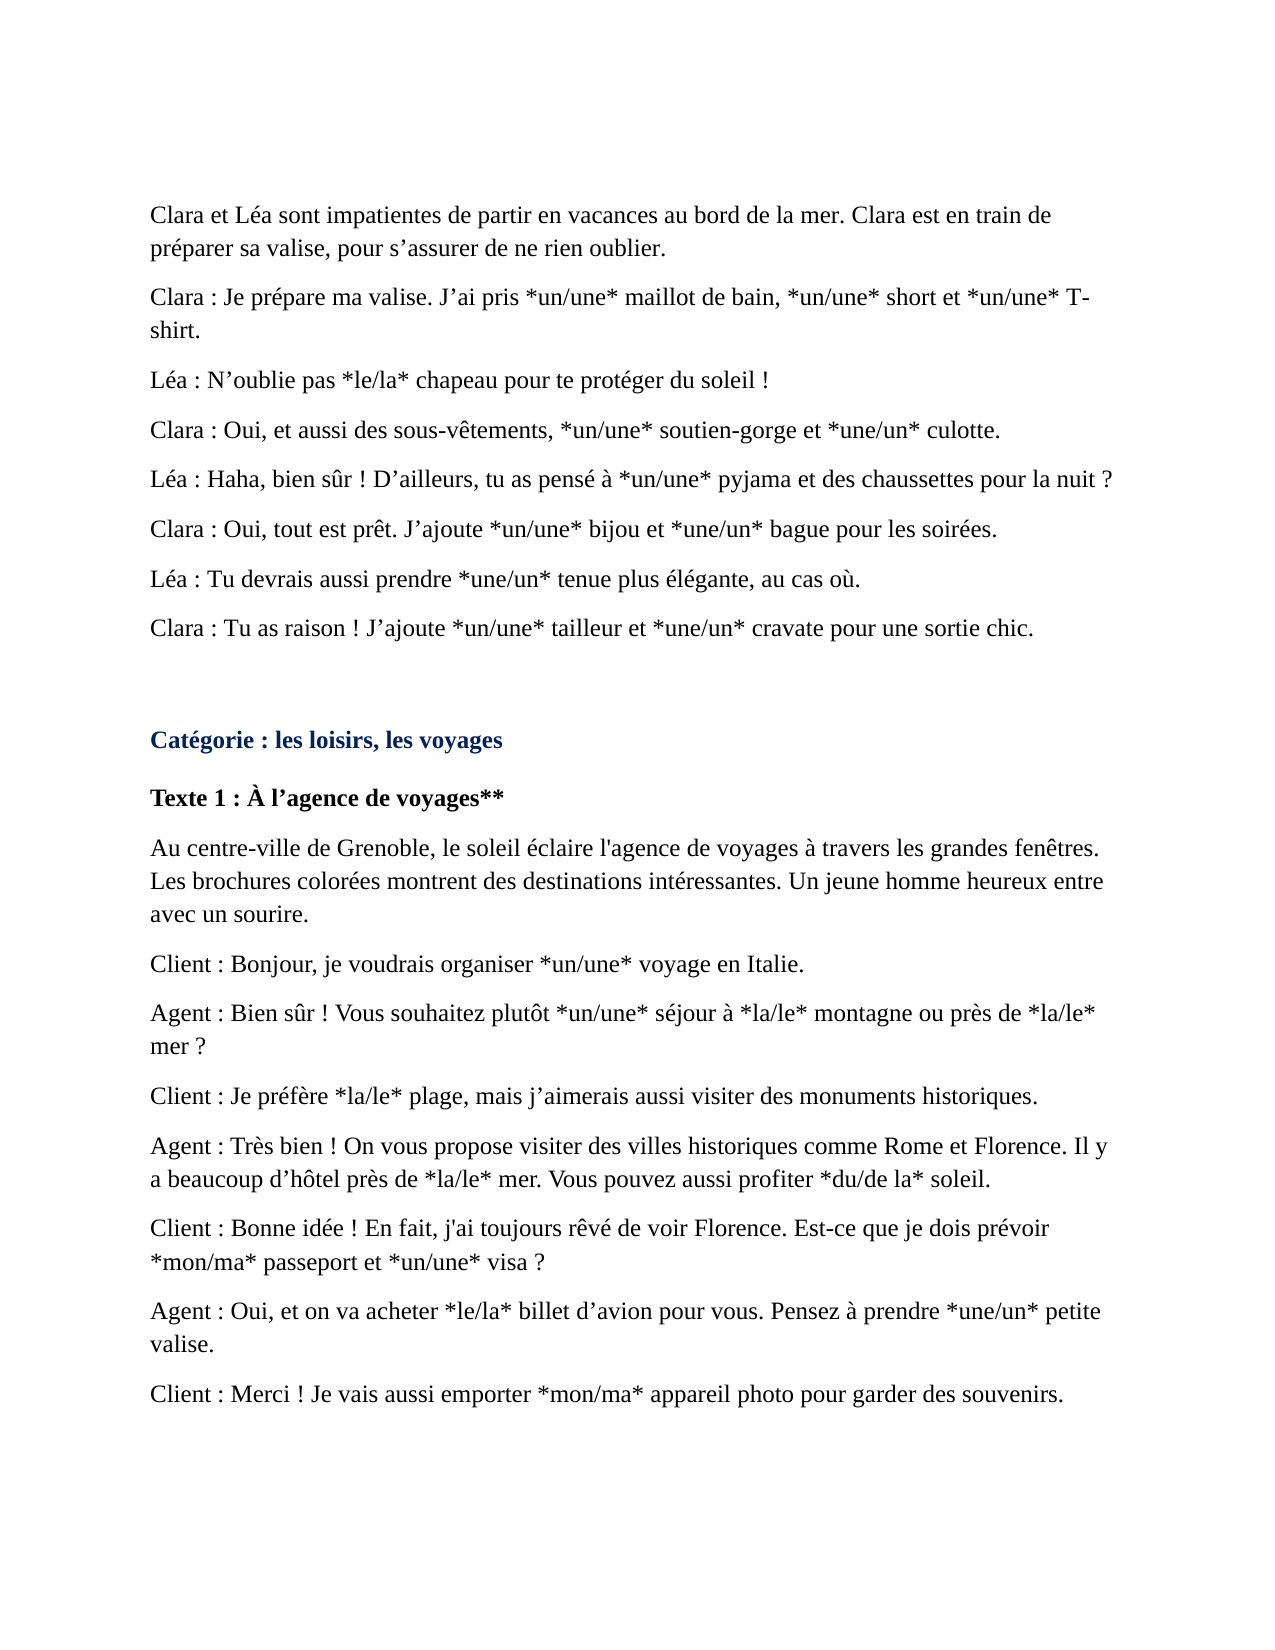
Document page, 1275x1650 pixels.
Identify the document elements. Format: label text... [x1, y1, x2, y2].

text Clara et Léa sont impatientes de partir en vacances au bord de la mer. Clara est en train de préparer sa valise, pour s’assurer de ne rien oublier. [150, 200, 1125, 261]
text Clara : Oui, et aussi des sous-vêtements, *un/une* soutien-gorge et *une/un* culotte. [150, 415, 1125, 443]
text Client : Bonjour, je voudrais organiser *un/une* voyage en Italie. [150, 949, 1125, 977]
text Catégorie : les loisirs, les voyages [150, 725, 1125, 754]
text Texte 1 : À l’agence de voyages** [150, 783, 1125, 812]
text Client : Je préfère *la/le* plage, mais j’aimerais aussi visiter des monuments historiques. [150, 1081, 1125, 1110]
text Clara : Tu as raison ! J’ajoute *un/une* tailleur et *une/un* cravate pour une sortie chic. [150, 613, 1125, 642]
text Léa : Tu devrais aussi prendre *une/un* tenue plus élégante, au cas où. [150, 564, 1125, 593]
text Au centre-ville de Grenoble, le soleil éclaire l'agence de voyages à travers les grandes fenêtres. Les brochures colorées montrent des destinations intéressantes. Un jeune homme heureux entre avec un sourire. [150, 833, 1125, 928]
text Client : Bonne idée ! En fait, j'ai toujours rêvé de voir Florence. Est-ce que je dois prévoir *mon/ma* passeport et *un/une* visa ? [150, 1213, 1125, 1275]
text Agent : Oui, et on va acheter *le/la* billet d’avion pour vous. Pensez à prendre *une/un* petite valise. [150, 1296, 1125, 1358]
text Clara : Je prépare ma valise. J’ai pris *un/une* maillot de bain, *un/une* short et *un/une* T-shirt. [150, 282, 1125, 344]
text Clara : Oui, tout est prêt. J’ajoute *un/une* bijou et *une/un* bague pour les soirées. [150, 514, 1125, 543]
text Agent : Bien sûr ! Vous souhaitez plutôt *un/une* séjour à *la/le* montagne ou près de *la/le* mer ? [150, 998, 1125, 1060]
text Léa : N’oublie pas *le/la* chapeau pour te protéger du soleil ! [150, 365, 1125, 394]
text Client : Merci ! Je vais aussi emporter *mon/ma* appareil photo pour garder des souvenirs. [150, 1379, 1125, 1408]
text Agent : Très bien ! On vous propose visiter des villes historiques comme Rome et Florence. Il y a beaucoup d’hôtel près de *la/le* mer. Vous pouvez aussi profiter *du/de la* soleil. [150, 1131, 1125, 1193]
text Léa : Haha, bien sûr ! D’ailleurs, tu as pensé à *un/une* pyjama et des chaussettes pour la nuit ? [150, 464, 1125, 493]
